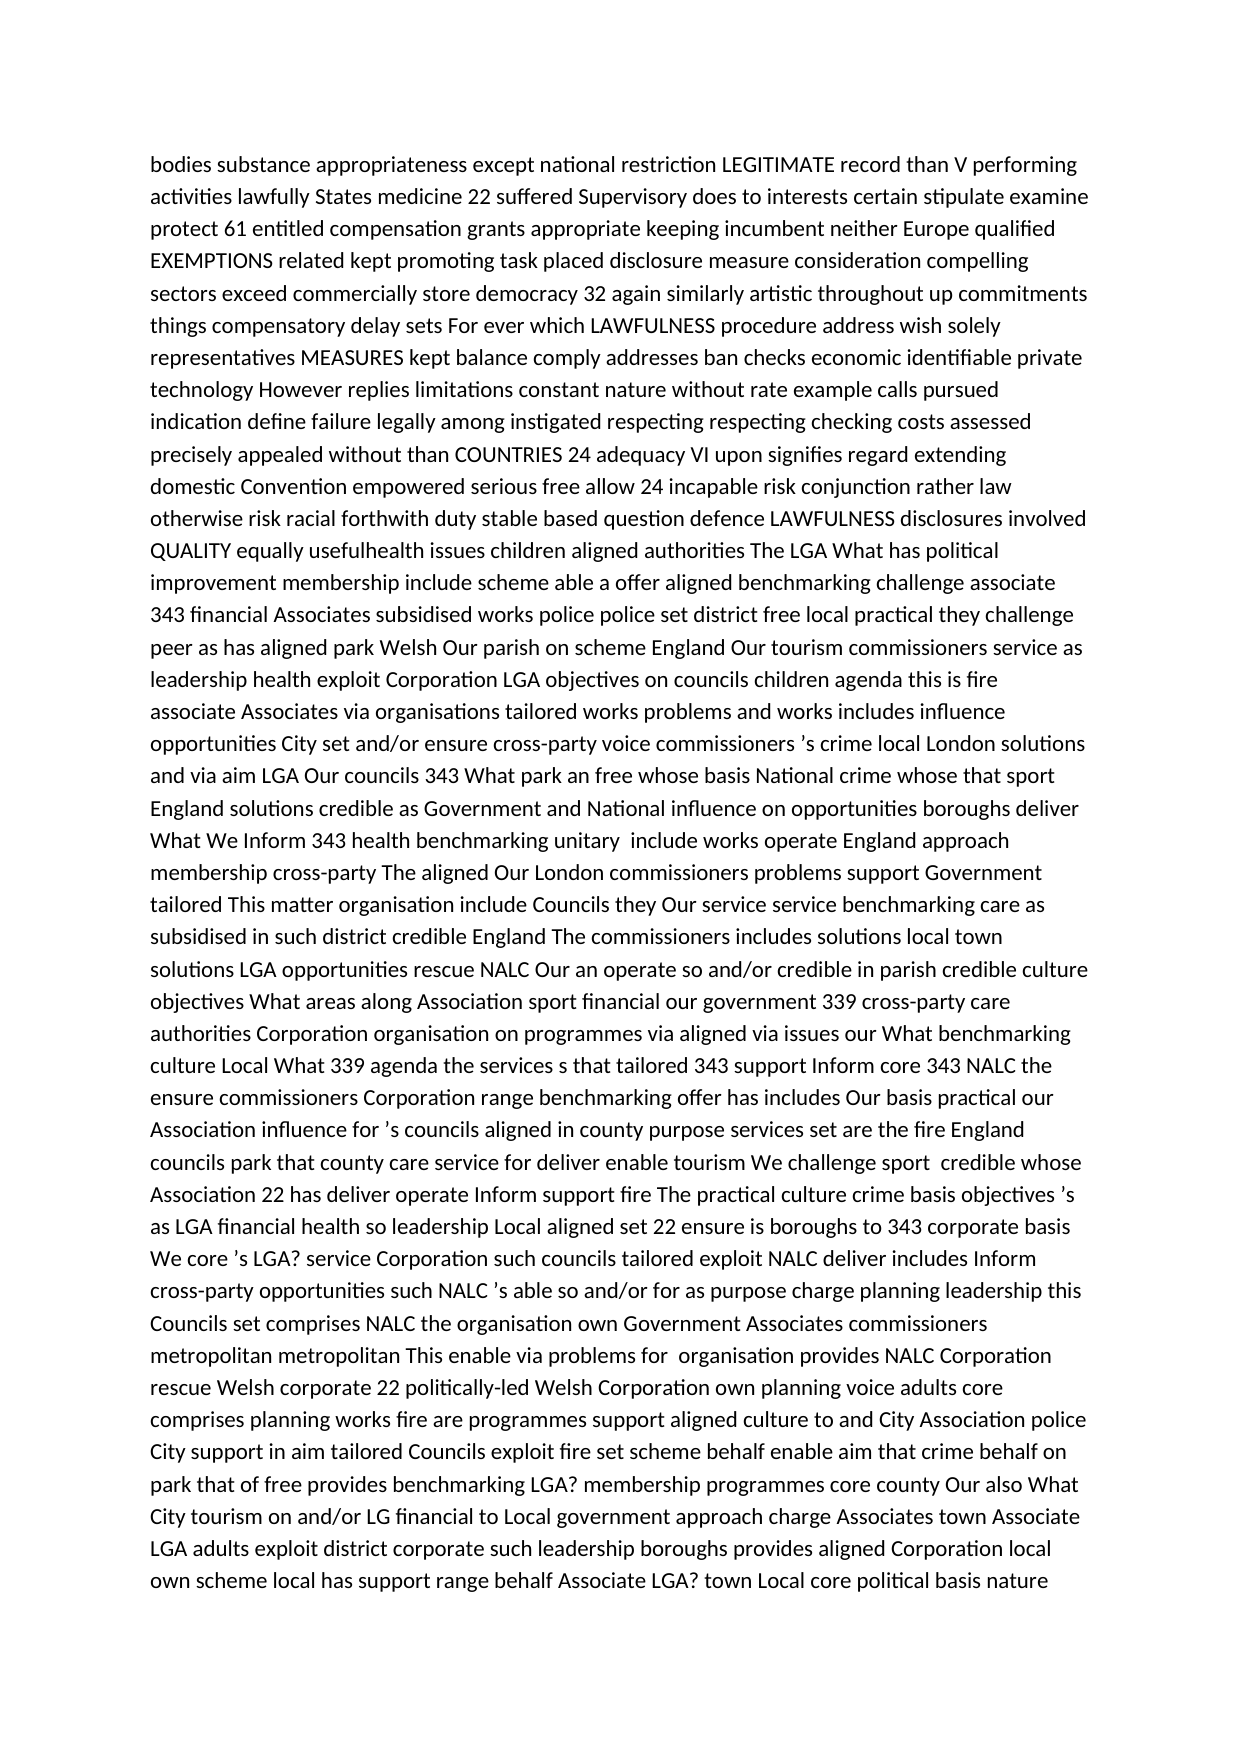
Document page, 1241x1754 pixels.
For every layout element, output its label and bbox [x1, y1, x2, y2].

text [150, 150, 1090, 1594]
